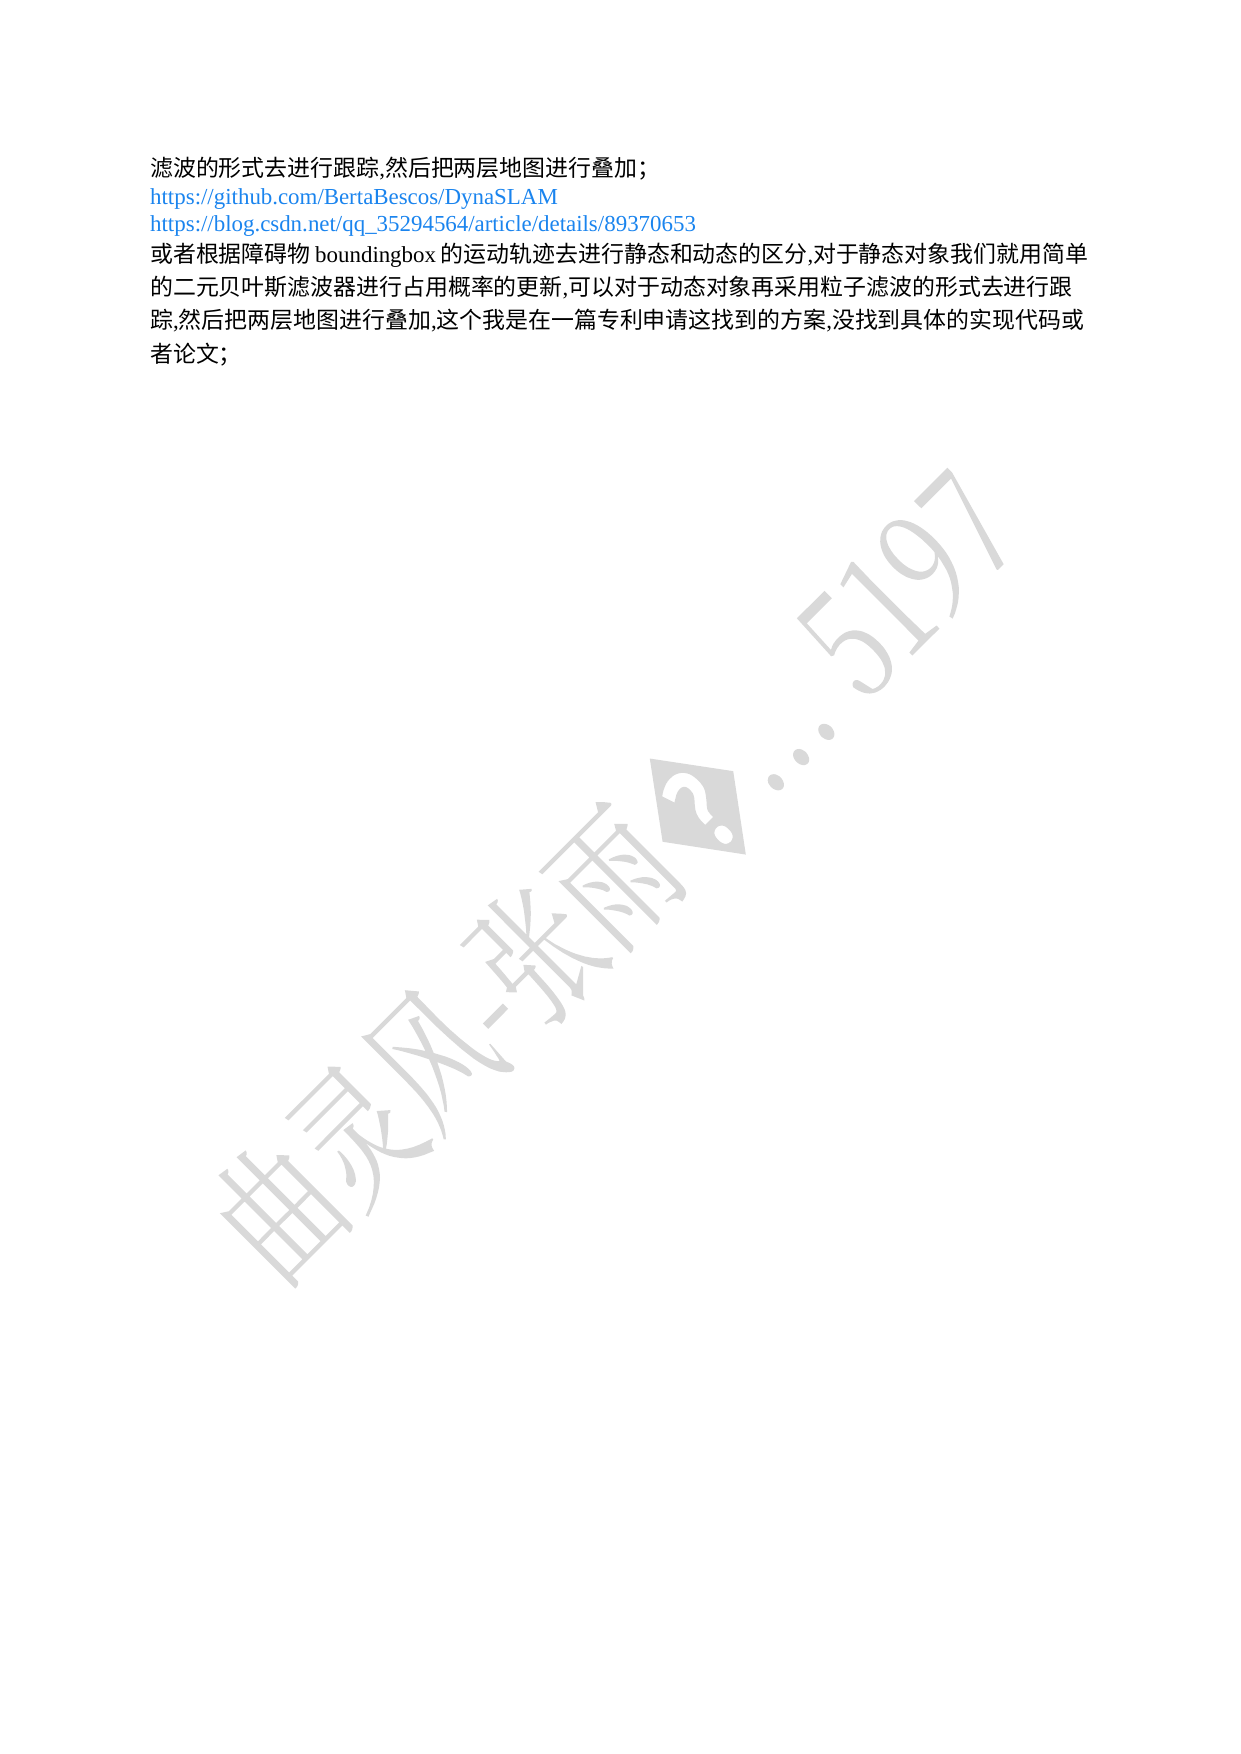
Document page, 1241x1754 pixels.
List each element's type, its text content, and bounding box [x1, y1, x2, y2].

text 或者根据障碍物boundingbox的运动轨迹去进行静态和动态的区分,对于静态对象我们就用简单的二元贝叶斯滤波器进行占用概率的更新,可以对于动态对象再采用粒子滤波的形式去进行跟踪,然后把两层地图进行叠加,这个我是在一篇专利申请这找到的方案,没找到具体的实现代码或者论文； [150, 236, 1090, 369]
text https://blog.csdn.net/qq_35294564/article/details/89370653 [150, 209, 1090, 236]
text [150, 150, 1090, 183]
text https://github.com/BertaBescos/DynaSLAM [150, 183, 1090, 209]
